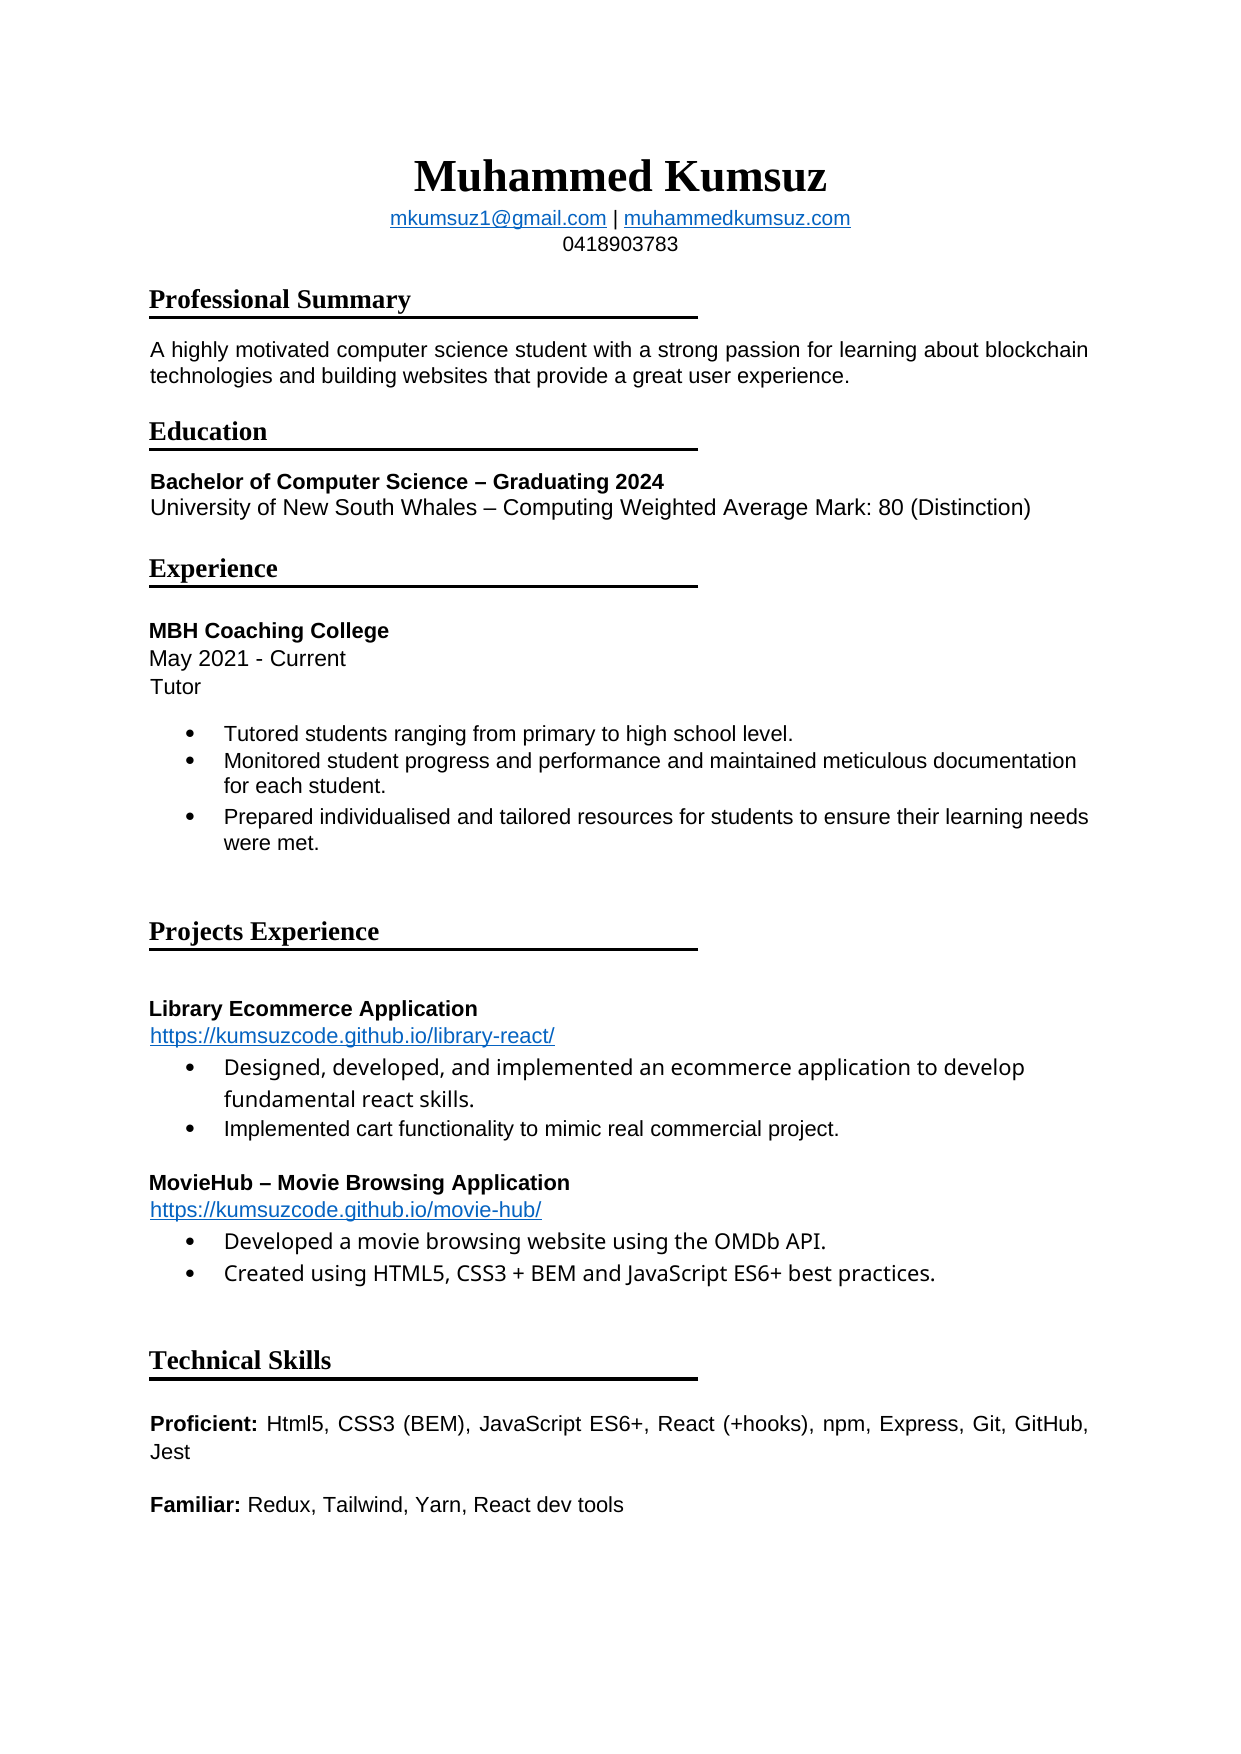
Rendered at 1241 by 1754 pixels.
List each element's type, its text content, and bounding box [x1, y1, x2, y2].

text https://kumsuzcode.github.io/library-react/ [150, 1023, 698, 1048]
subtitle Projects Experience [148, 915, 698, 951]
text https://kumsuzcode.github.io/movie-hub/ [150, 1197, 698, 1223]
subtitle Technical Skills [148, 1344, 698, 1381]
subtitle Library Ecommerce Application [148, 996, 698, 1021]
list Prepared individualised and tailored resources for students to ensure their learning needs were met. [186, 804, 1090, 855]
text Bachelor of Computer Science – Graduating 2024 [150, 468, 1090, 494]
subtitle Developed a movie browsing website using the OMDb API. [186, 1226, 1090, 1256]
text 0418903783 [150, 231, 1090, 255]
text Proficient: Html5, CSS3 (BEM), JavaScript ES6+, React (+hooks), npm, Express, Git, GitHub, Jest [150, 1411, 1090, 1464]
subtitle Professional Summary [148, 283, 698, 319]
text mkumsuz1@gmail.com | muhammedkumsuz.com [150, 206, 1090, 229]
subtitle Education [148, 415, 698, 451]
text Muhammed Kumsuz [150, 149, 1090, 201]
list Monitored student progress and performance and maintained meticulous documentation for each student. [186, 748, 1090, 798]
text University of New South Whales – Computing Weighted Average Mark: 80 (Distinction) [150, 494, 1090, 520]
text Tutor [150, 674, 1090, 699]
subtitle MovieHub – Movie Browsing Application [148, 1170, 698, 1195]
subtitle MBH Coaching College May 2021 - Current [148, 618, 698, 672]
subtitle Created using HTML5, CSS3 + BEM and JavaScript ES6+ best practices. [186, 1258, 1090, 1288]
subtitle Experience [148, 552, 698, 588]
subtitle Implemented cart functionality to mimic real commercial project. [186, 1116, 1090, 1141]
text Familiar: Redux, Tailwind, Yarn, React dev tools [150, 1492, 1090, 1517]
subtitle Tutored students ranging from primary to high school level. [186, 720, 1090, 746]
subtitle Designed, developed, and implemented an ecommerce application to develop fundamental react skills. [186, 1052, 1090, 1114]
text A highly motivated computer science student with a strong passion for learning about blockchain technologies and building websites that provide a great user experience. [150, 337, 1090, 388]
